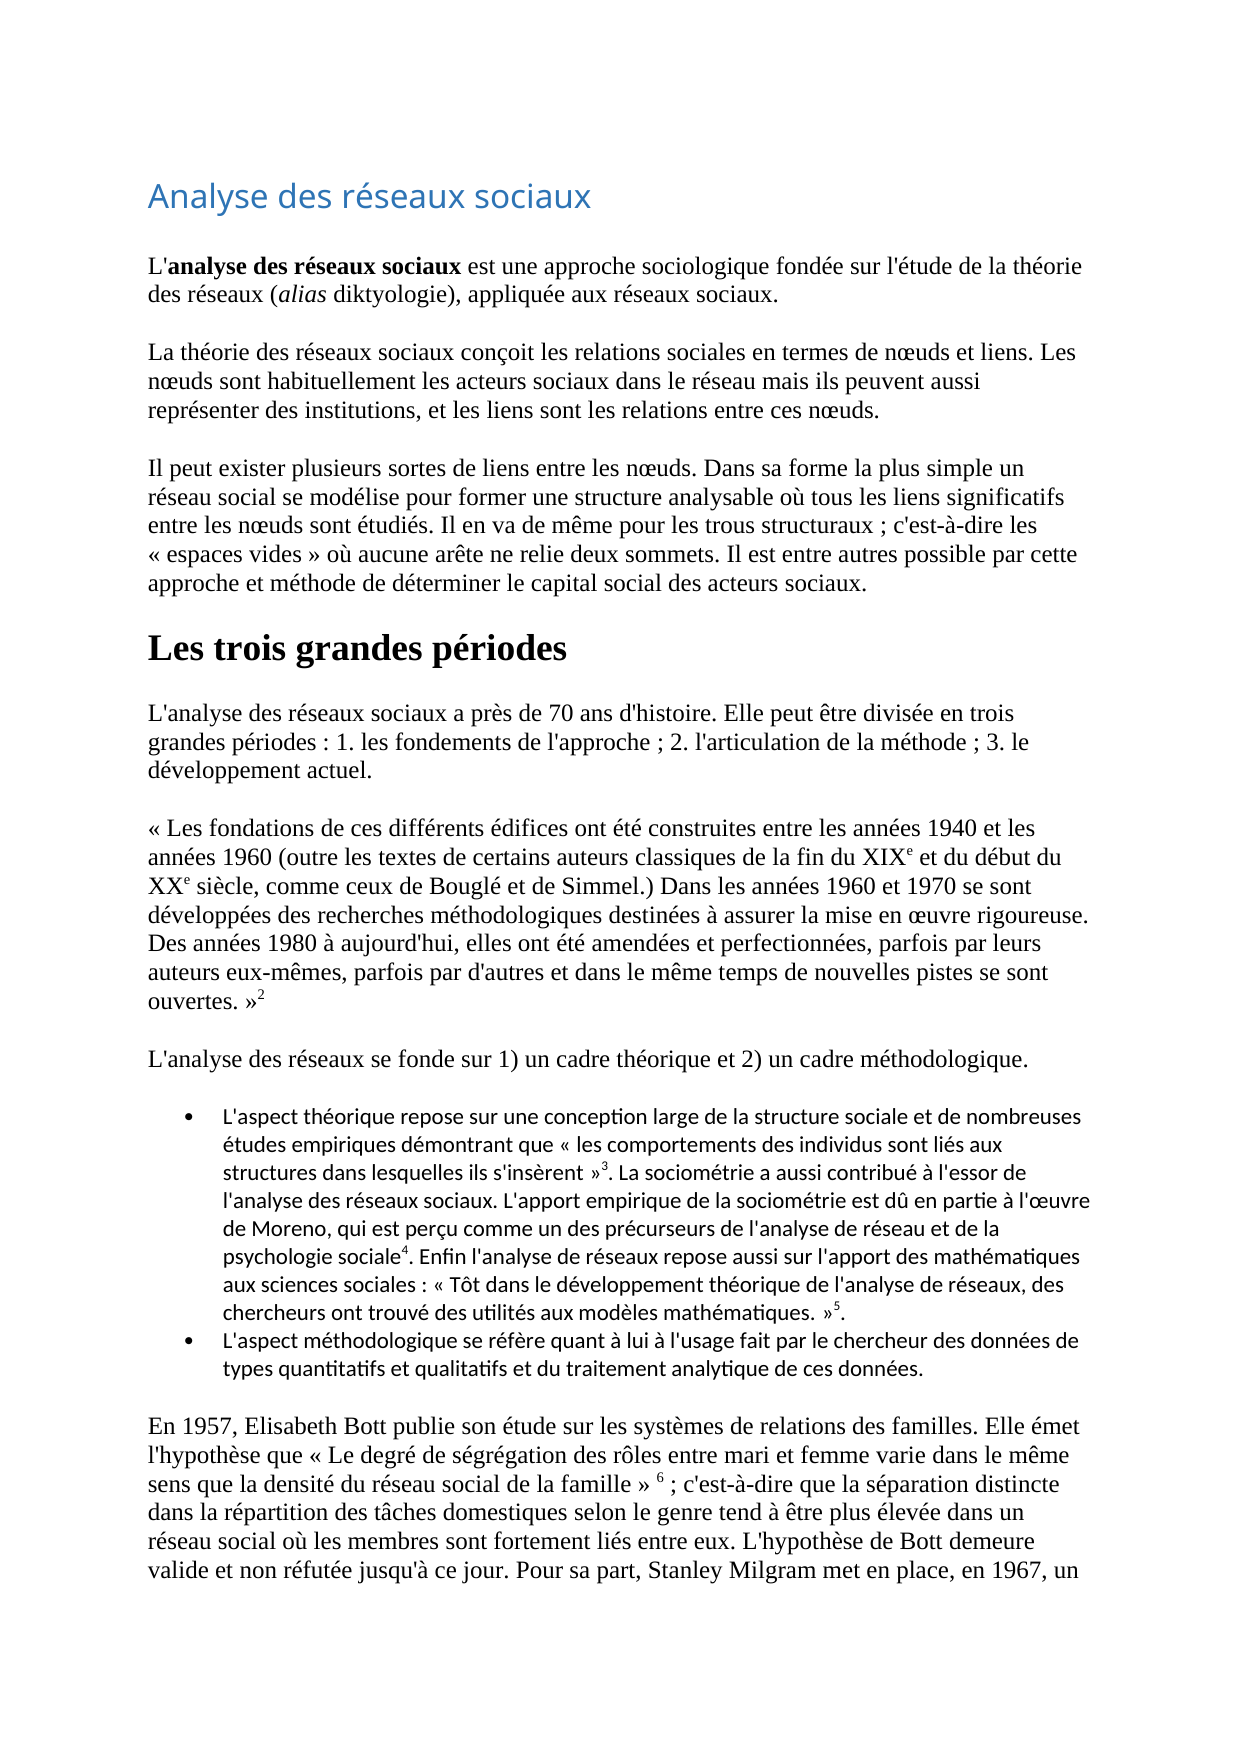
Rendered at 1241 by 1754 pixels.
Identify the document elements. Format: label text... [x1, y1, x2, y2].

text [148, 1411, 1093, 1584]
text L'analyse des réseaux sociaux a près de 70 ans d'histoire. Elle peut être divisée en trois grandes périodes : 1. les fondements de l'approche ; 2. l'articulation de la méthode ; 3. le développement actuel. [148, 698, 1093, 784]
text « Les fondations de ces différents édifices ont été construites entre les années 1940 et les années 1960 (outre les textes de certains auteurs classiques de la fin du XIXe et du début du XXe siècle, comme ceux de Bouglé et de Simmel.) Dans les années 1960 et 1970 se sont développées des recherches méthodologiques destinées à assurer la mise en œuvre rigoureuse. Des années 1980 à aujourd'hui, elles ont été amendées et perfectionnées, parfois par leurs auteurs eux-mêmes, parfois par d'autres et dans le même temps de nouvelles pistes se sont ouvertes. »2 [148, 813, 1093, 1015]
subtitle Les trois grandes périodes [148, 626, 1093, 669]
text L'analyse des réseaux se fonde sur 1) un cadre théorique et 2) un cadre méthodologique. [148, 1044, 1093, 1073]
text La théorie des réseaux sociaux conçoit les relations sociales en termes de nœuds et liens. Les nœuds sont habituellement les acteurs sociaux dans le réseau mais ils peuvent aussi représenter des institutions, et les liens sont les relations entre ces nœuds. [148, 337, 1093, 424]
subtitle Analyse des réseaux sociaux [148, 173, 1093, 218]
list L'aspect théorique repose sur une conception large de la structure sociale et de nombreuses études empiriques démontrant que « les comportements des individus sont liés aux structures dans lesquelles ils s'insèrent »3. La sociométrie a aussi contribué à l'essor de l'analyse des réseaux sociaux. L'apport empirique de la sociométrie est dû en partie à l'œuvre de Moreno, qui est perçu comme un des précurseurs de l'analyse de réseau et de la psychologie sociale4. Enfin l'analyse de réseaux repose aussi sur l'apport des mathématiques aux sciences sociales : « Tôt dans le développement théorique de l'analyse de réseaux, des chercheurs ont trouvé des utilités aux modèles mathématiques. »5. [185, 1102, 1093, 1326]
text L'analyse des réseaux sociaux est une approche sociologique fondée sur l'étude de la théorie des réseaux (alias diktyologie), appliquée aux réseaux sociaux. [148, 251, 1093, 308]
text Il peut exister plusieurs sortes de liens entre les nœuds. Dans sa forme la plus simple un réseau social se modélise pour former une structure analysable où tous les liens significatifs entre les nœuds sont étudiés. Il en va de même pour les trous structuraux ; c'est-à-dire les « espaces vides » où aucune arête ne relie deux sommets. Il est entre autres possible par cette approche et méthode de déterminer le capital social des acteurs sociaux. [148, 453, 1093, 597]
list L'aspect méthodologique se réfère quant à lui à l'usage fait par le chercheur des données de types quantitatifs et qualitatifs et du traitement analytique de ces données. [185, 1326, 1093, 1382]
